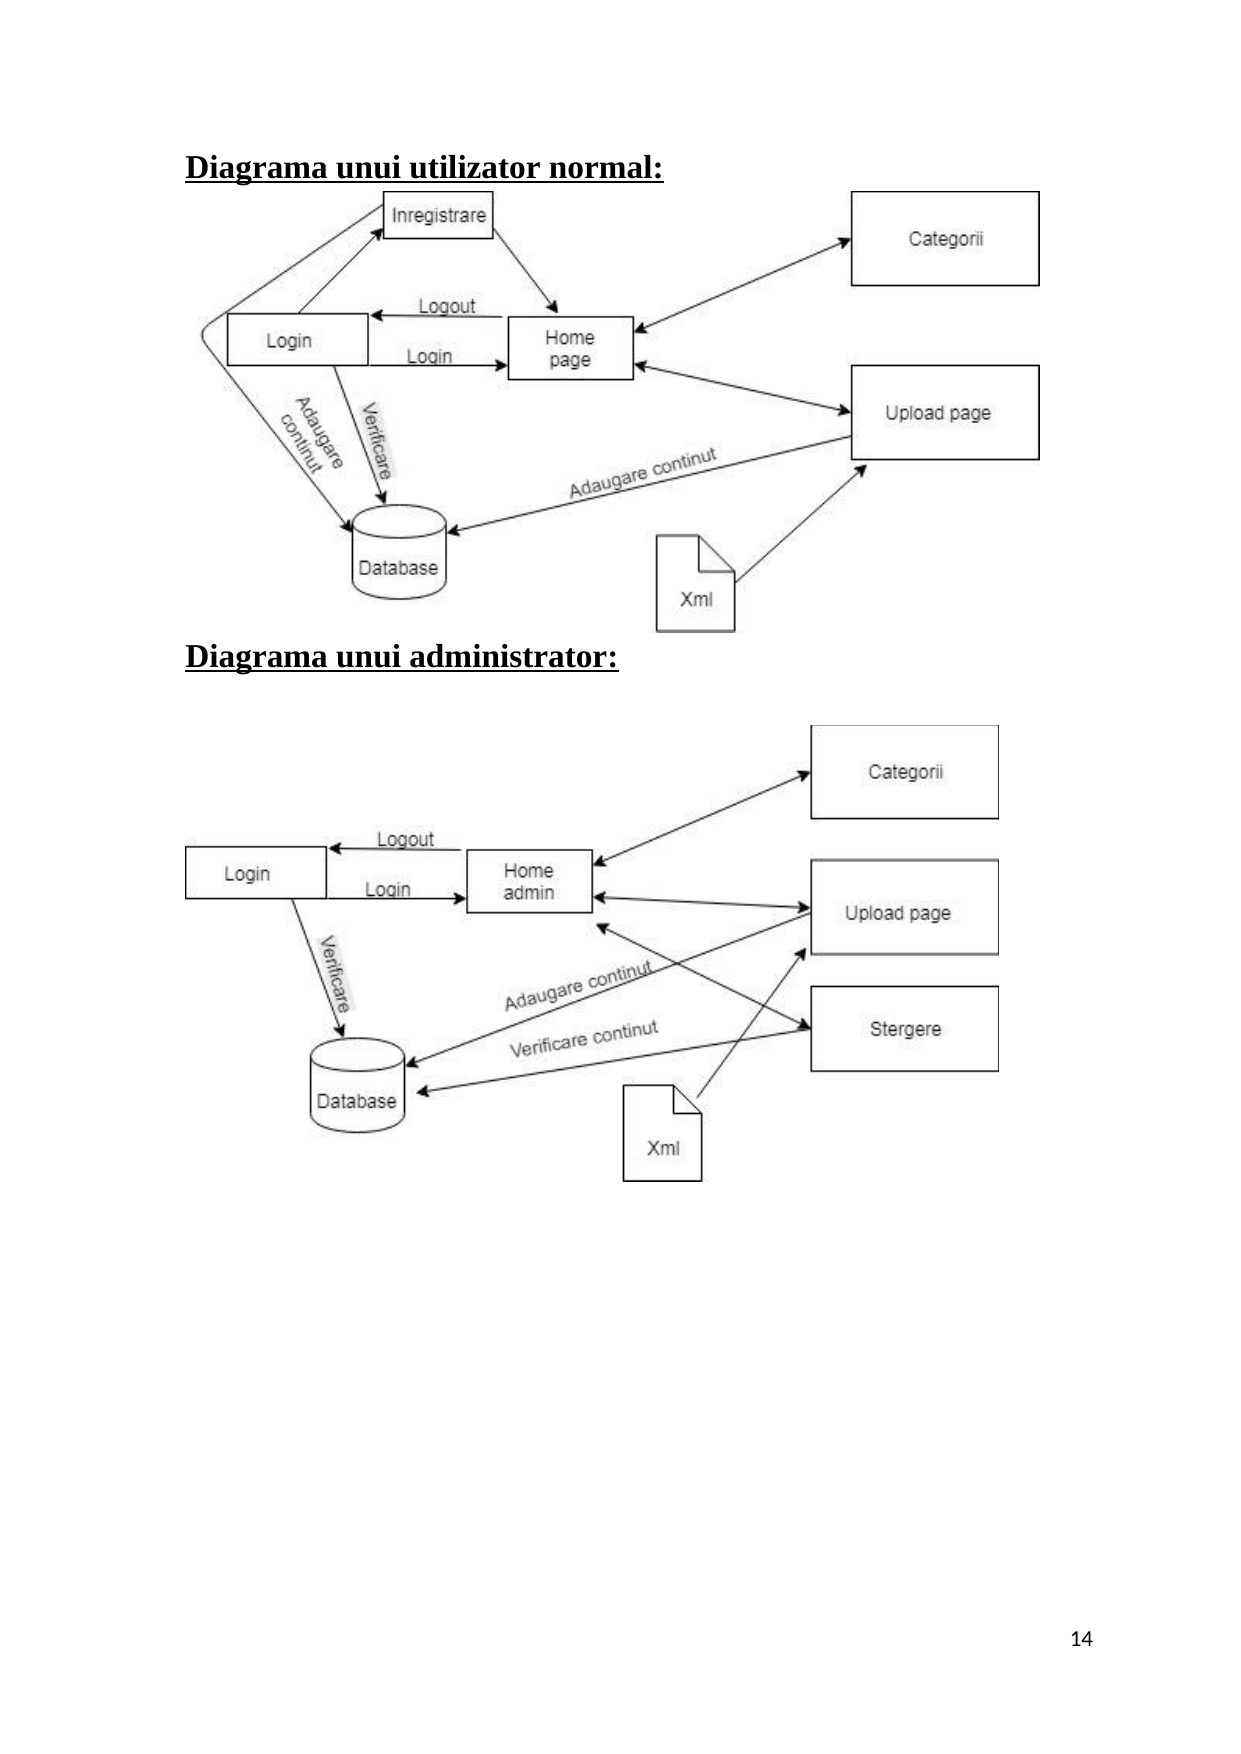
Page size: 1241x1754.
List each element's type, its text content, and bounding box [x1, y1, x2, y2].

text Diagrama unui utilizator normal: [148, 148, 1093, 186]
picture [185, 725, 999, 1182]
text Diagrama unui administrator: [148, 637, 1093, 675]
picture [185, 191, 1040, 633]
